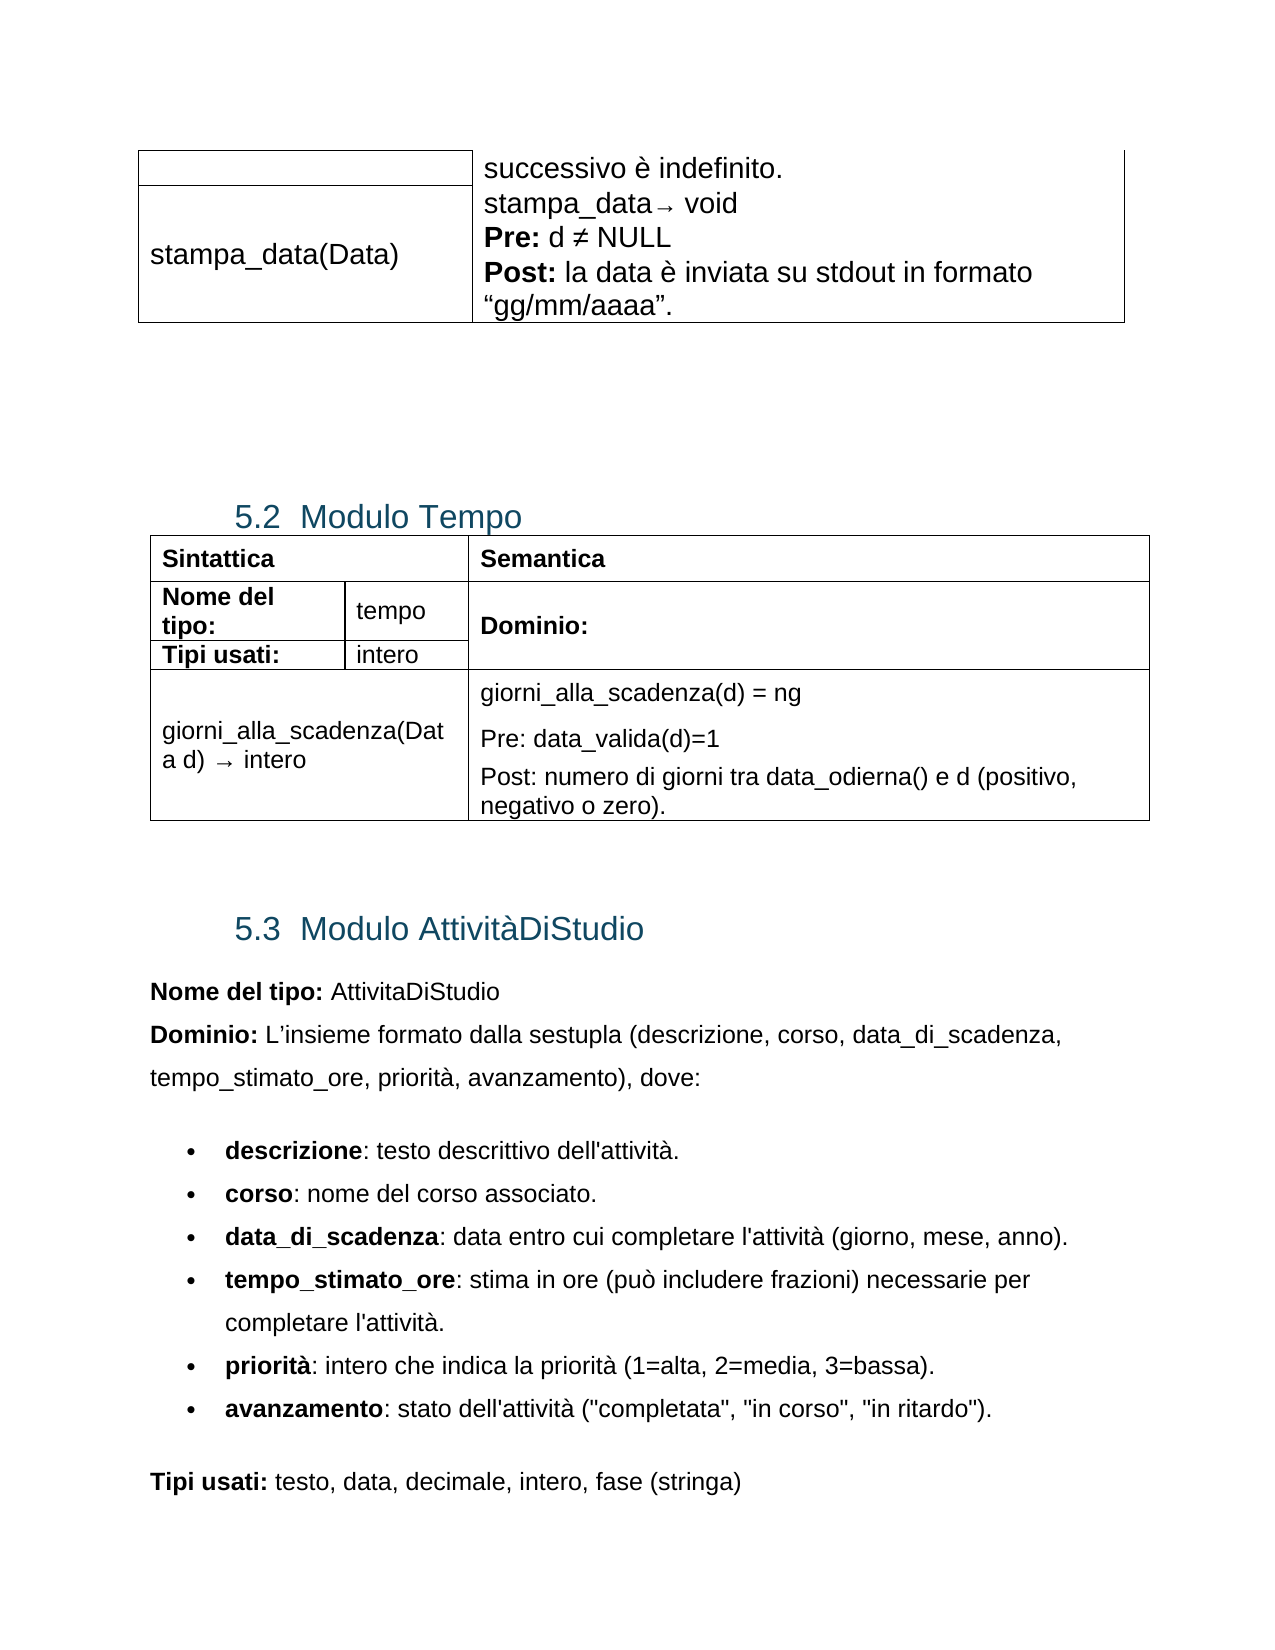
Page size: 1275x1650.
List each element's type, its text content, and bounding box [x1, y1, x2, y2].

table_cell Post: la memoria di d è liberata; ogni uso successivo è indefinito. [473, 150, 1124, 184]
list priorità: intero che indica la priorità (1=alta, 2=media, 3=bassa). [187, 1468, 1125, 1497]
list tempo_stimato_ore: stima in ore (può includere frazioni) necessarie per completare l'attività. [187, 1352, 1125, 1424]
table_cell tempo [346, 582, 468, 639]
list corso: nome del corso associato. [187, 1208, 1125, 1237]
table_cell Tipi usati: [151, 641, 344, 669]
table_cell Post: numero di giorni tra data_odierna() e d (positivo, negativo o zero). [469, 761, 1149, 819]
table_cell stampa_data→ void [473, 185, 1124, 219]
table_cell giorni_alla_scadenza(Data d) → intero [151, 670, 468, 819]
table_header Sintattica [151, 536, 468, 581]
table_cell giorni_alla_scadenza(d) = ng [469, 670, 1149, 715]
text Nome del tipo: AttivitaDiStudio Dominio: L’insieme formato dalla sestupla (descrizione, corso, data_di_scadenza, tempo_stimato_ore, priorità, avanzamento), dove: [150, 977, 1125, 1092]
table_cell Post: la data è inviata su stdout in formato “gg/mm/aaaa”. [473, 254, 1124, 322]
table_cell Pre: data_valida(d)=1 [469, 715, 1149, 761]
table_cell Nome del tipo: [151, 582, 344, 639]
table_cell stampa_data(Data) [139, 186, 472, 322]
subtitle Modulo AttivitàDiStudio [234, 909, 1125, 948]
table_cell intero [346, 641, 468, 669]
list data_di_scadenza: data entro cui completare l'attività (giorno, mese, anno). [187, 1280, 1125, 1309]
subtitle Modulo Tempo [234, 497, 1125, 535]
table_header Semantica [469, 536, 1149, 581]
table_cell Dominio: [469, 582, 1149, 669]
list descrizione: testo descrittivo dell'attività. [187, 1136, 1125, 1164]
table_cell Pre: d ≠ NULL [473, 219, 1124, 254]
